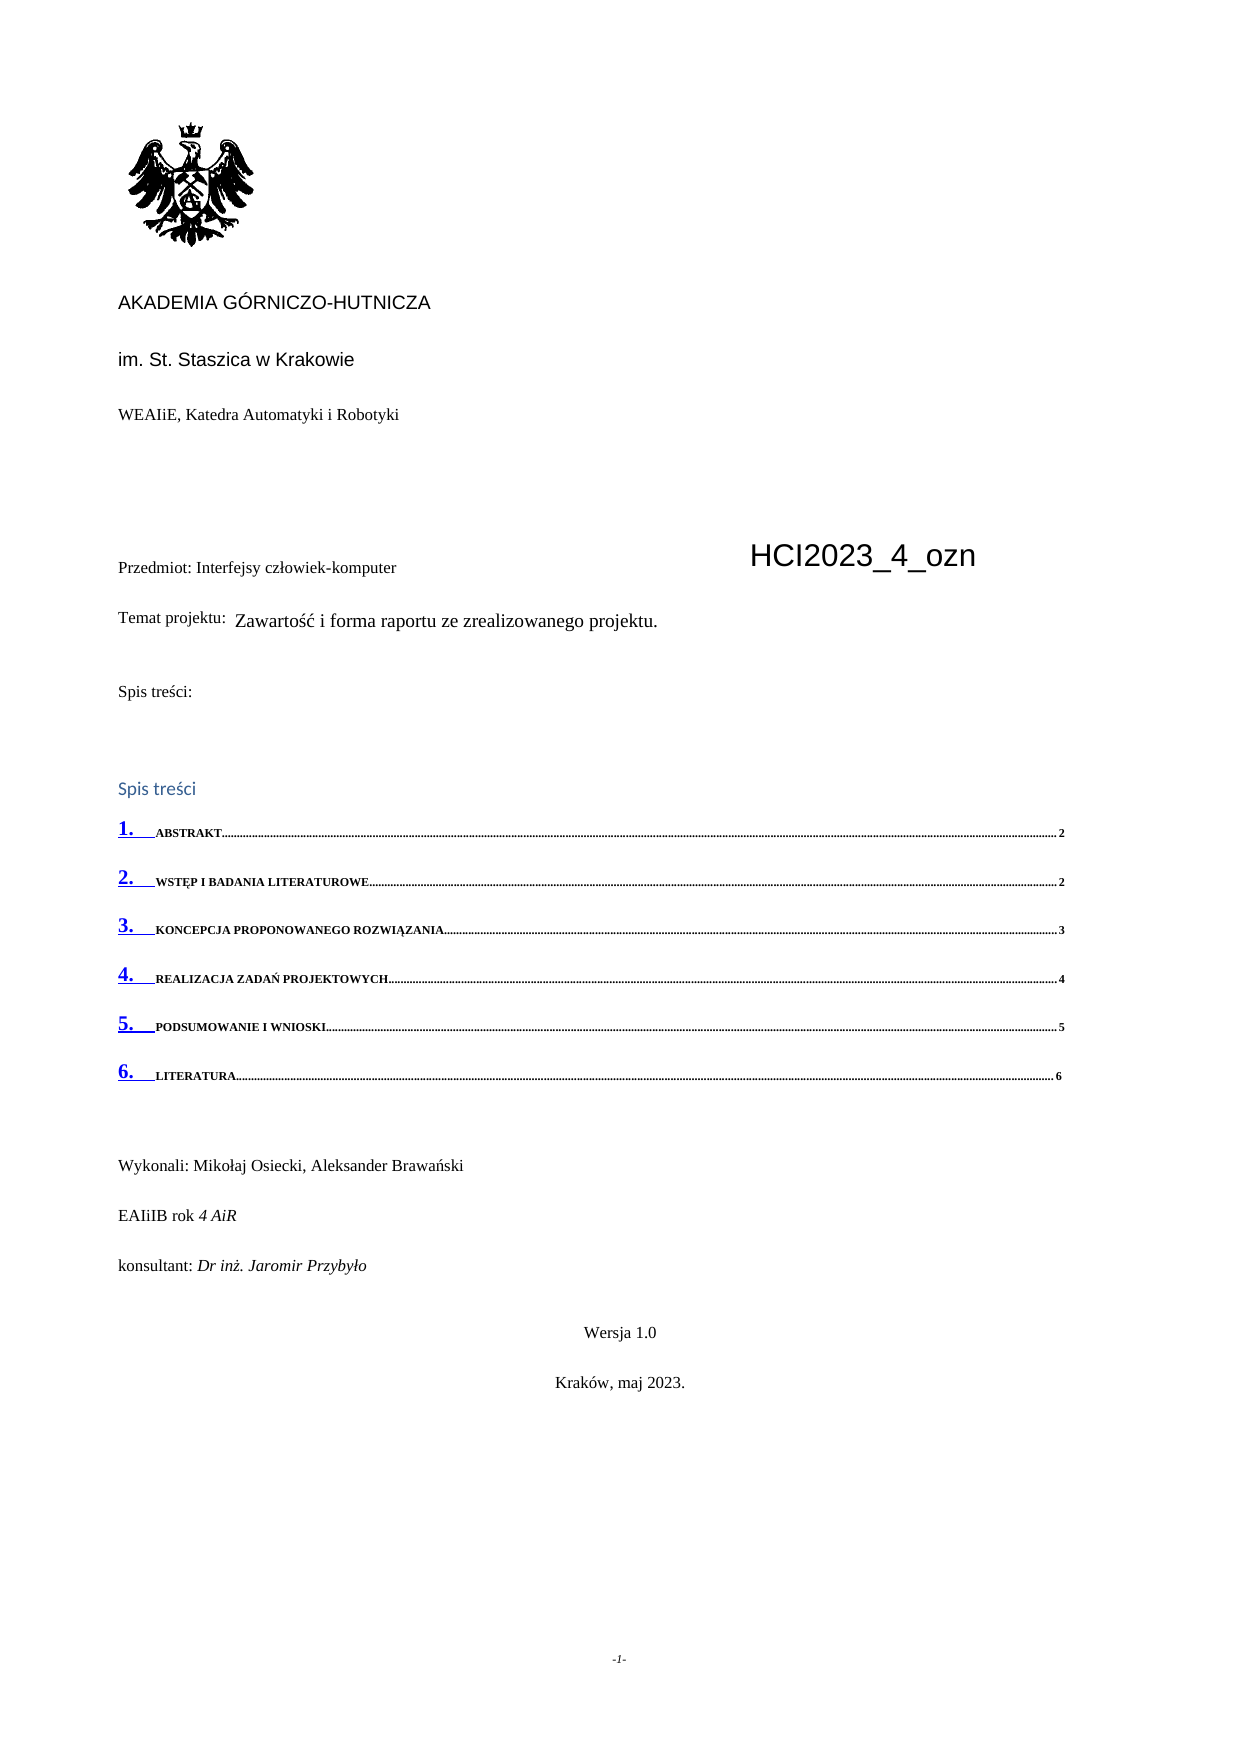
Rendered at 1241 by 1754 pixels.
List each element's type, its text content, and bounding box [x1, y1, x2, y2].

text Przedmiot: Interfejsy człowiek-komputer [118, 543, 1122, 577]
text EAIiIB rok 4 AiR [118, 1191, 1122, 1225]
text AKADEMIA GÓRNICZO-HUTNICZA [118, 275, 1122, 313]
text Temat projektu: Zawartość i forma raportu ze zrealizowanego projektu. [118, 593, 1122, 632]
text Wersja 1.0 [118, 1309, 1122, 1342]
text konsultant: Dr inż. Jaromir Przybyło [118, 1242, 1122, 1275]
picture [117, 118, 270, 261]
text im. St. Staszica w Krakowie [118, 333, 1122, 371]
text Kraków, maj 2023. [118, 1359, 1122, 1393]
text Wykonali: Mikołaj Osiecki, Aleksander Brawański [118, 1141, 1122, 1175]
text Spis treści: [118, 668, 1122, 701]
text WEAIiE, Katedra Automatyki i Robotyki [118, 390, 1122, 424]
